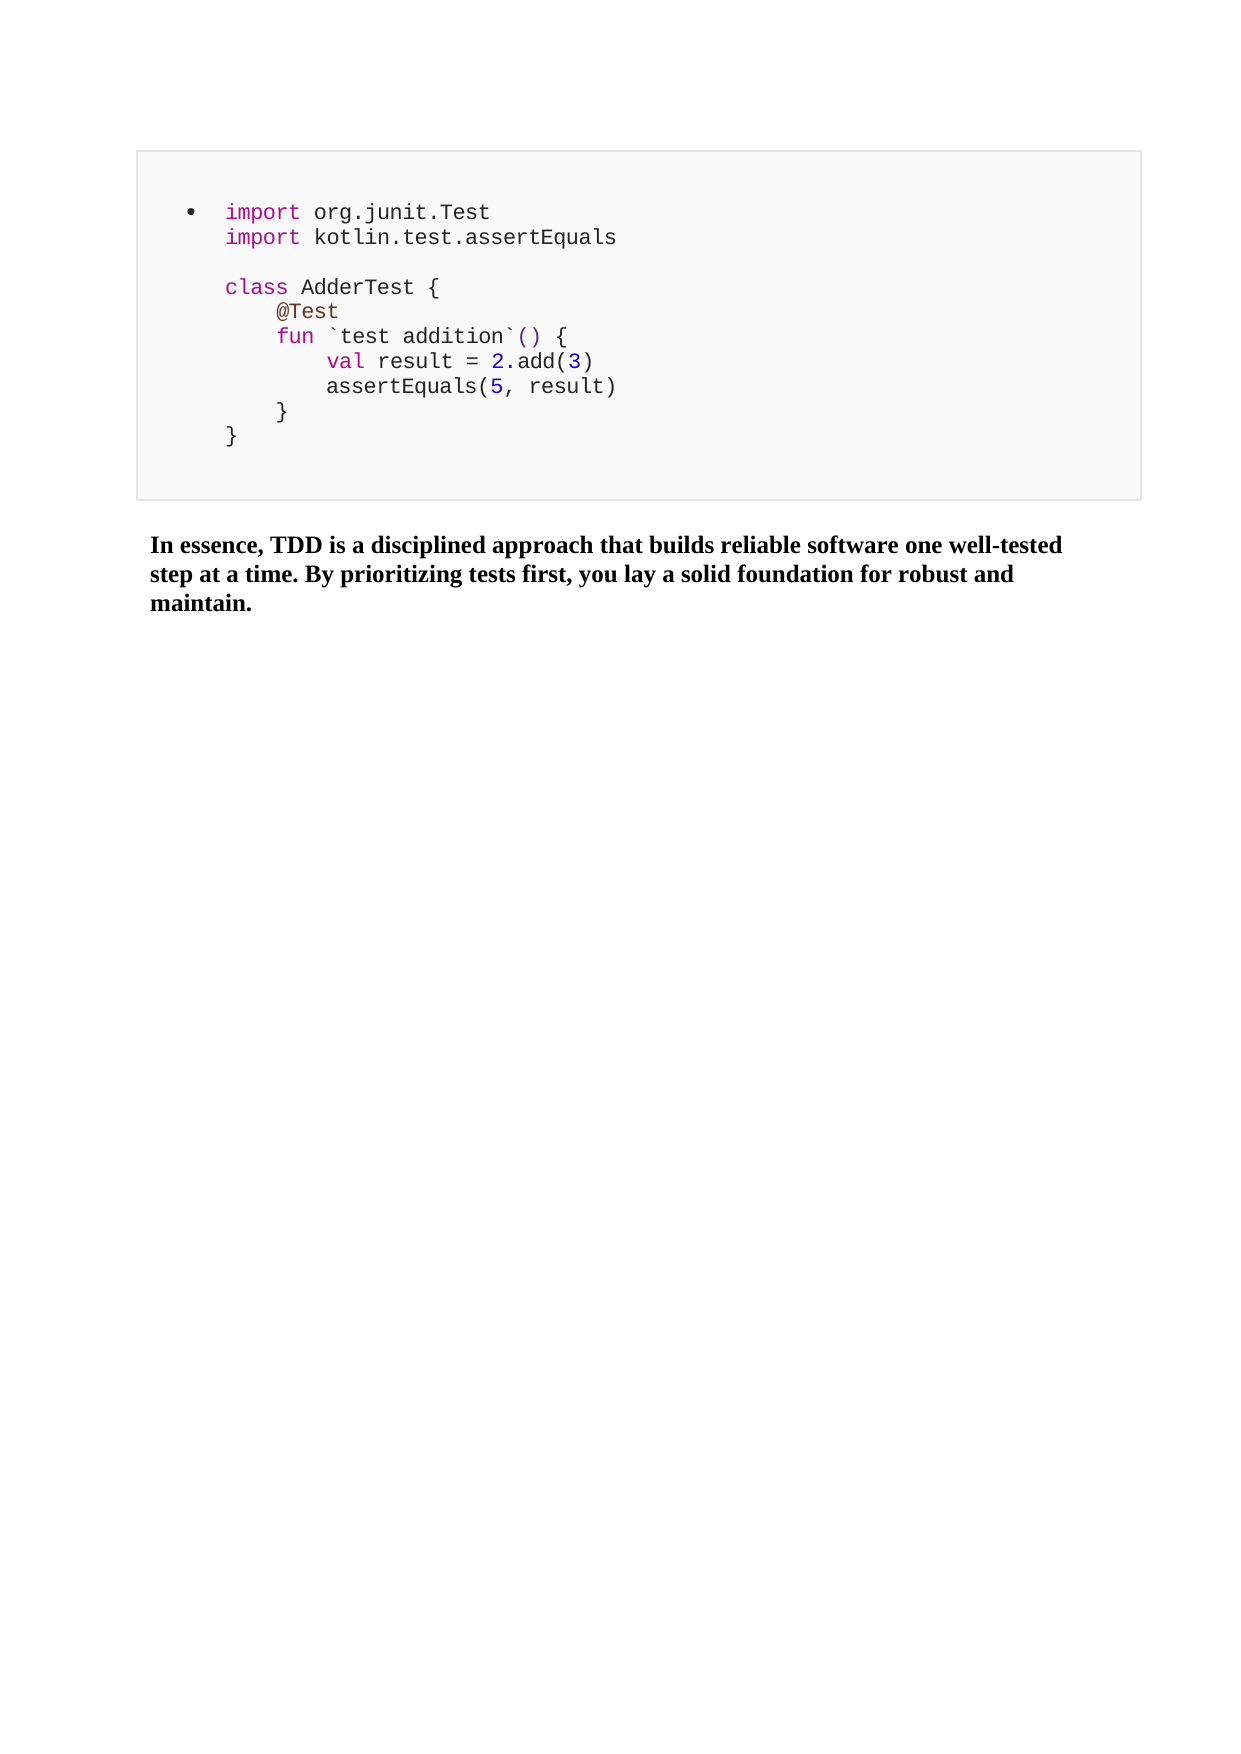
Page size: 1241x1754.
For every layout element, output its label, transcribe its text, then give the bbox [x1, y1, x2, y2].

text In essence, TDD is a disciplined approach that builds reliable software one well-tested step at a time. By prioritizing tests first, you lay a solid foundation for robust and maintain. [150, 530, 1090, 616]
list import org.junit.Test import kotlin.test.assertEquals class AdderTest { @Test fun `test addition`() { val result = 2.add(3) assertEquals(5, result) } } [138, 152, 1140, 499]
